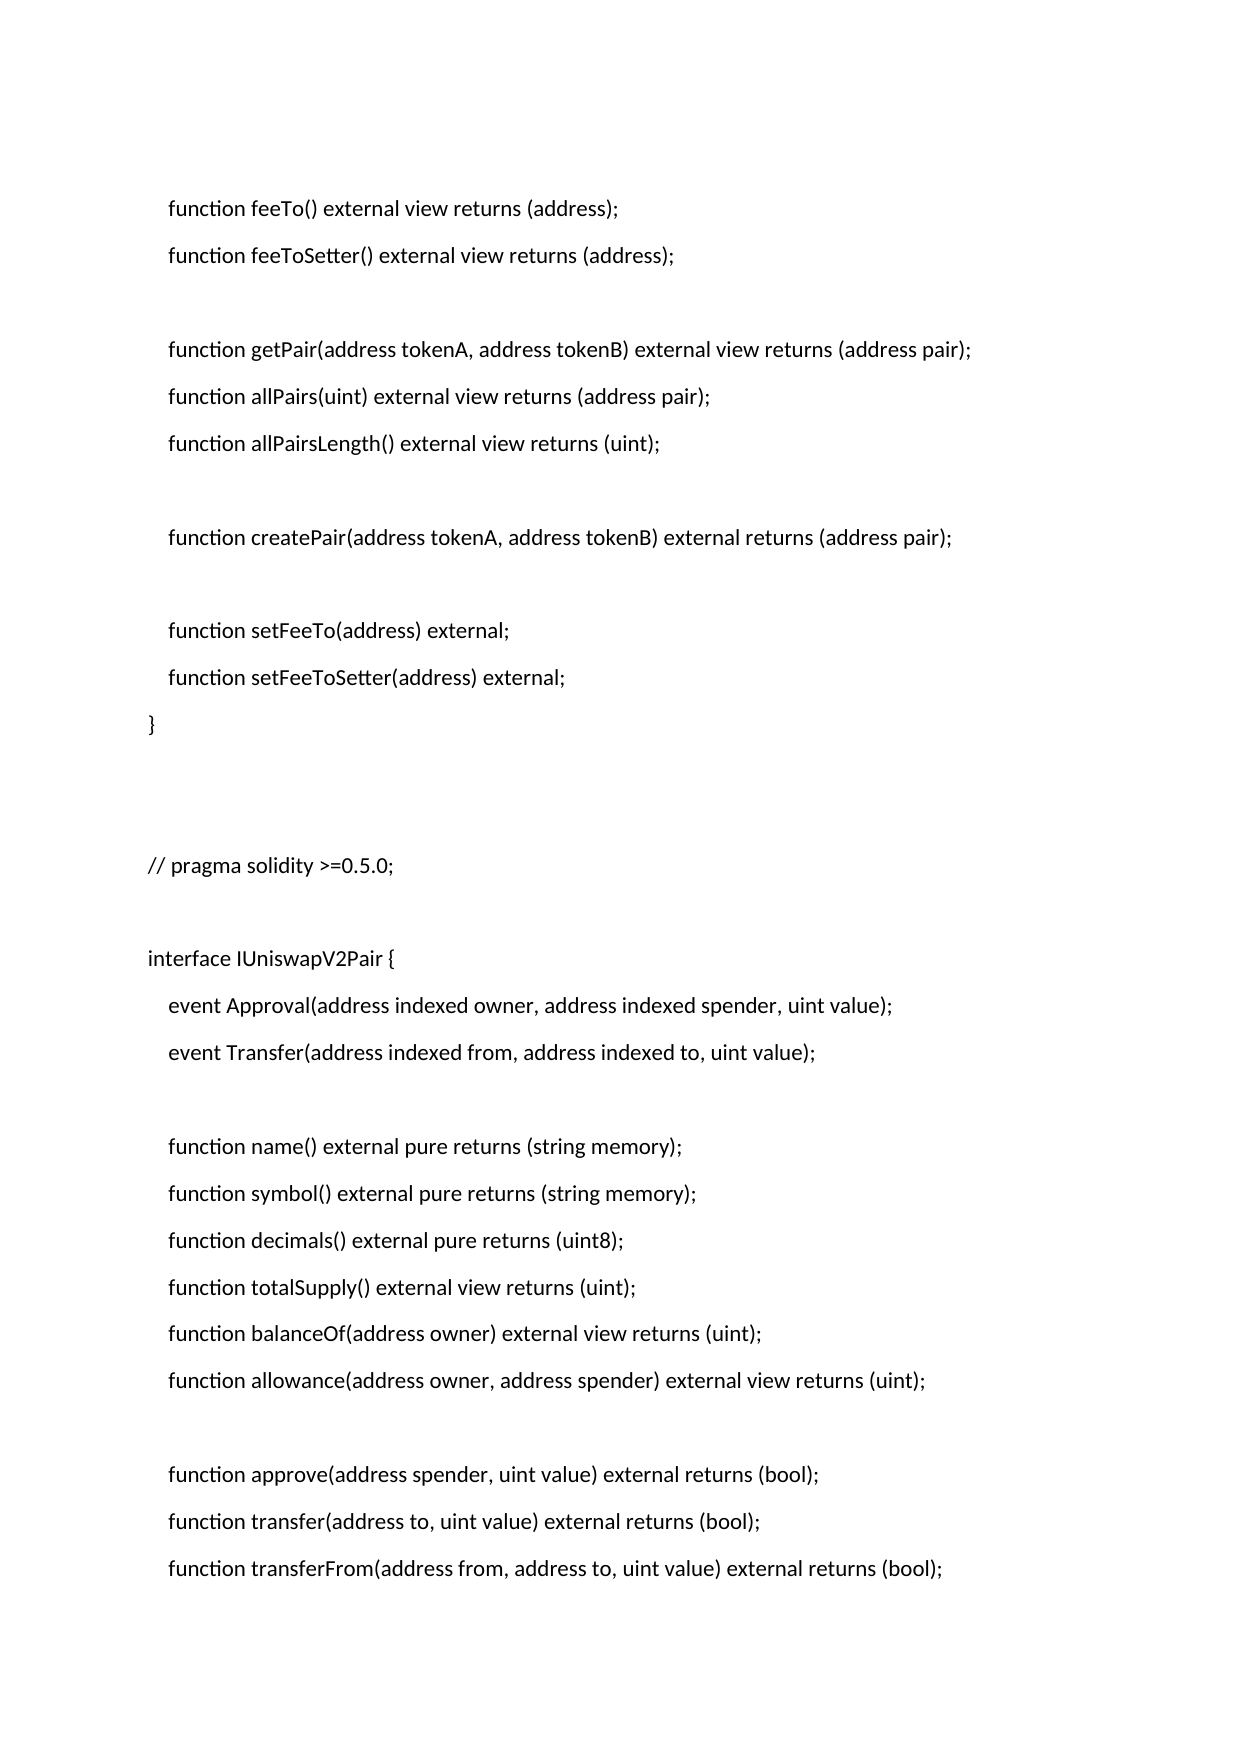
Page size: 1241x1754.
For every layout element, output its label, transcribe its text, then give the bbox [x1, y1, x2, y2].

text function createPair(address tokenA, address tokenB) external returns (address pair); [148, 523, 1093, 551]
text function getPair(address tokenA, address tokenB) external view returns (address pair); [148, 335, 1093, 363]
text function approve(address spender, uint value) external returns (bool); [148, 1460, 1093, 1488]
text function name() external pure returns (string memory); [148, 1132, 1093, 1160]
text // pragma solidity >=0.5.0; [148, 851, 1093, 879]
text function allowance(address owner, address spender) external view returns (uint); [148, 1366, 1093, 1394]
text function feeTo() external view returns (address); [148, 194, 1093, 222]
text function totalSupply() external view returns (uint); [148, 1273, 1093, 1301]
text function setFeeTo(address) external; [148, 616, 1093, 644]
text function allPairsLength() external view returns (uint); [148, 429, 1093, 457]
text function symbol() external pure returns (string memory); [148, 1179, 1093, 1207]
text event Transfer(address indexed from, address indexed to, uint value); [148, 1038, 1093, 1066]
text function setFeeToSetter(address) external; [148, 663, 1093, 691]
text function decimals() external pure returns (uint8); [148, 1226, 1093, 1254]
text function transfer(address to, uint value) external returns (bool); [148, 1507, 1093, 1535]
text interface IUniswapV2Pair { [148, 944, 1093, 972]
text function balanceOf(address owner) external view returns (uint); [148, 1319, 1093, 1347]
text function feeToSetter() external view returns (address); [148, 241, 1093, 269]
text function transferFrom(address from, address to, uint value) external returns (bool); [148, 1554, 1093, 1582]
text function allPairs(uint) external view returns (address pair); [148, 382, 1093, 410]
text } [148, 710, 1093, 738]
text event Approval(address indexed owner, address indexed spender, uint value); [148, 991, 1093, 1019]
